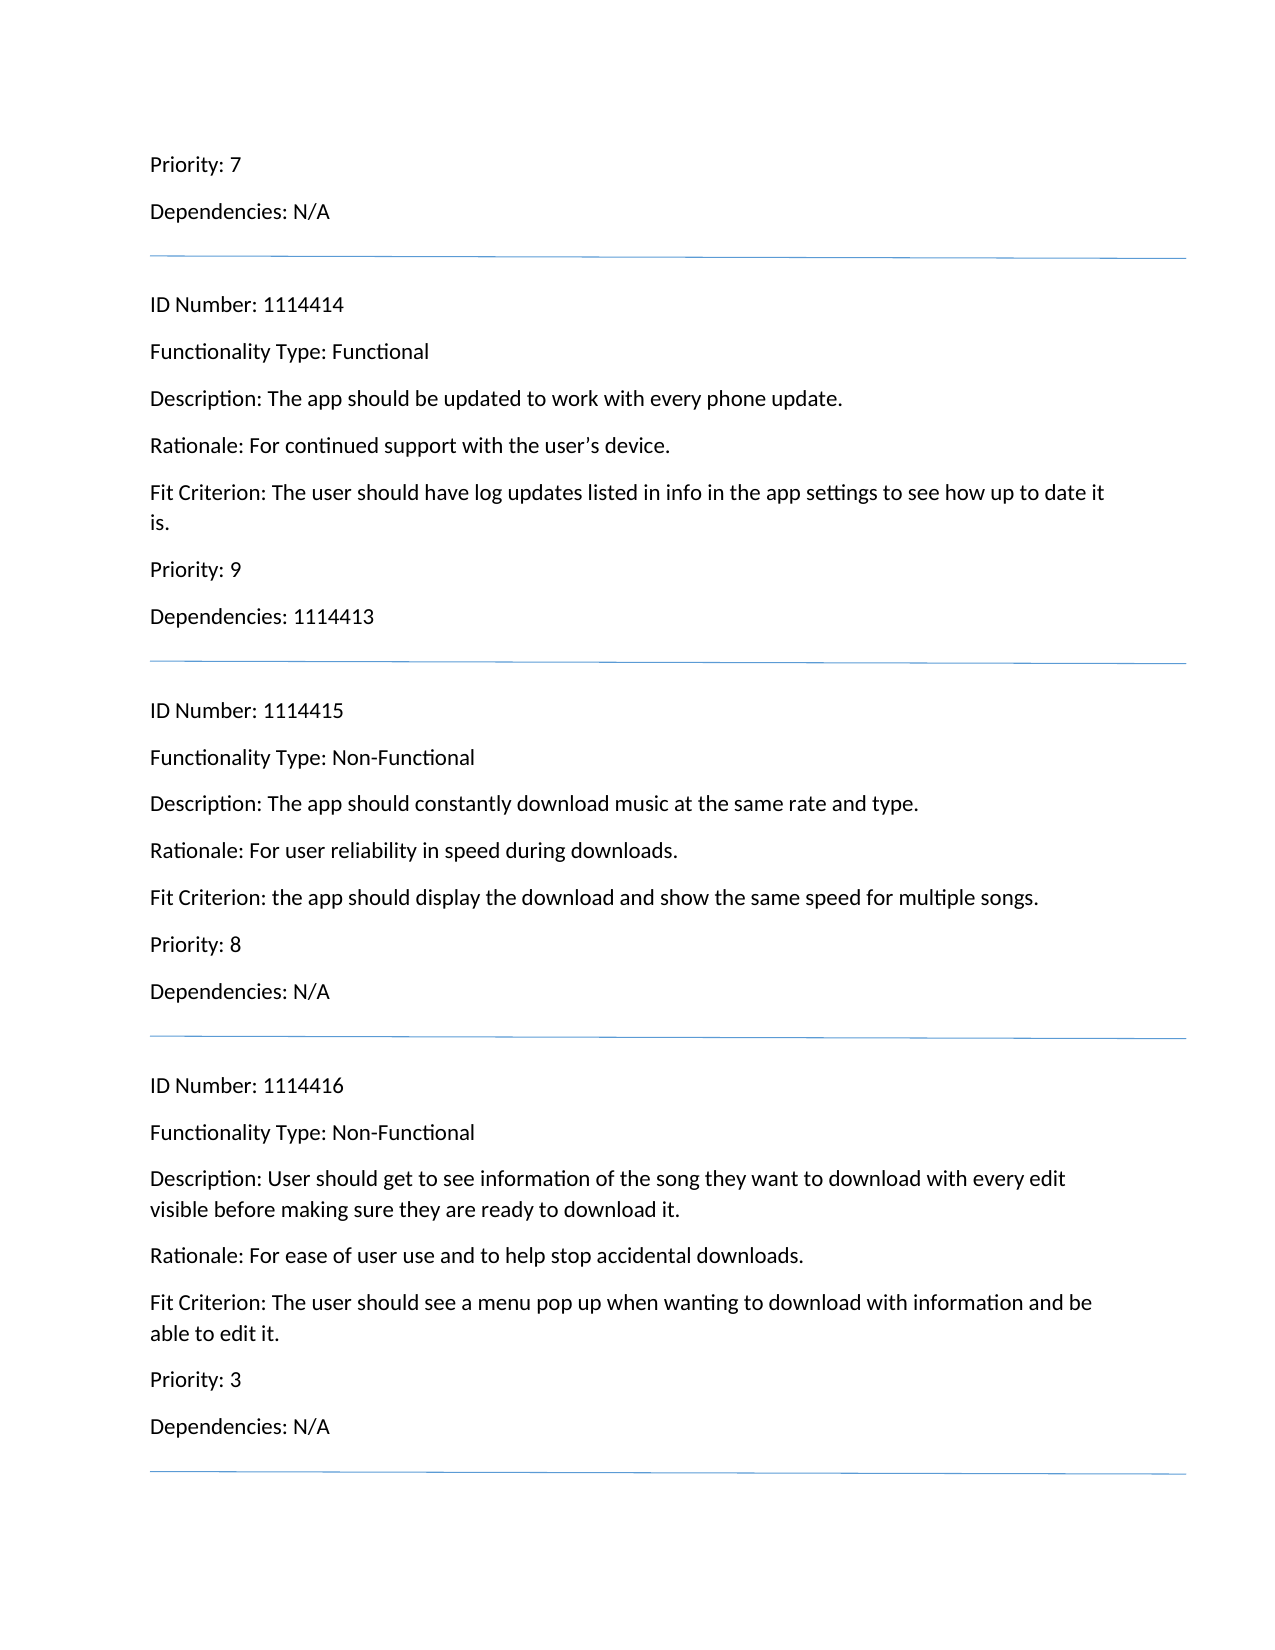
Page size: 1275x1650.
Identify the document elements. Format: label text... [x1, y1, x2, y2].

text Fit Criterion: the app should display the download and show the same speed for multiple songs. [150, 883, 1125, 911]
text ID Number: 1114414 [150, 291, 1125, 319]
text Functionality Type: Non-Functional [150, 1118, 1125, 1146]
text Priority: 7 [150, 150, 1125, 178]
text ID Number: 1114415 [150, 696, 1125, 724]
text Dependencies: N/A [150, 977, 1125, 1005]
text Fit Criterion: The user should have log updates listed in info in the app settings to see how up to date it is. [150, 478, 1125, 536]
text Rationale: For ease of user use and to help stop accidental downloads. [150, 1242, 1125, 1270]
text Rationale: For continued support with the user’s device. [150, 431, 1125, 459]
text ID Number: 1114416 [150, 1071, 1125, 1099]
text Description: User should get to see information of the song they want to download with every edit visible before making sure they are ready to download it. [150, 1164, 1125, 1223]
text Dependencies: N/A [150, 197, 1125, 225]
text Dependencies: 1114413 [150, 602, 1125, 630]
text Priority: 9 [150, 555, 1125, 583]
text Priority: 8 [150, 930, 1125, 958]
text Functionality Type: Functional [150, 337, 1125, 366]
text Priority: 3 [150, 1366, 1125, 1394]
text Fit Criterion: The user should see a menu pop up when wanting to download with information and be able to edit it. [150, 1288, 1125, 1347]
text Description: The app should constantly download music at the same rate and type. [150, 789, 1125, 818]
text Dependencies: N/A [150, 1412, 1125, 1441]
text Functionality Type: Non-Functional [150, 743, 1125, 771]
text Rationale: For user reliability in speed during downloads. [150, 836, 1125, 864]
text Description: The app should be updated to work with every phone update. [150, 384, 1125, 412]
